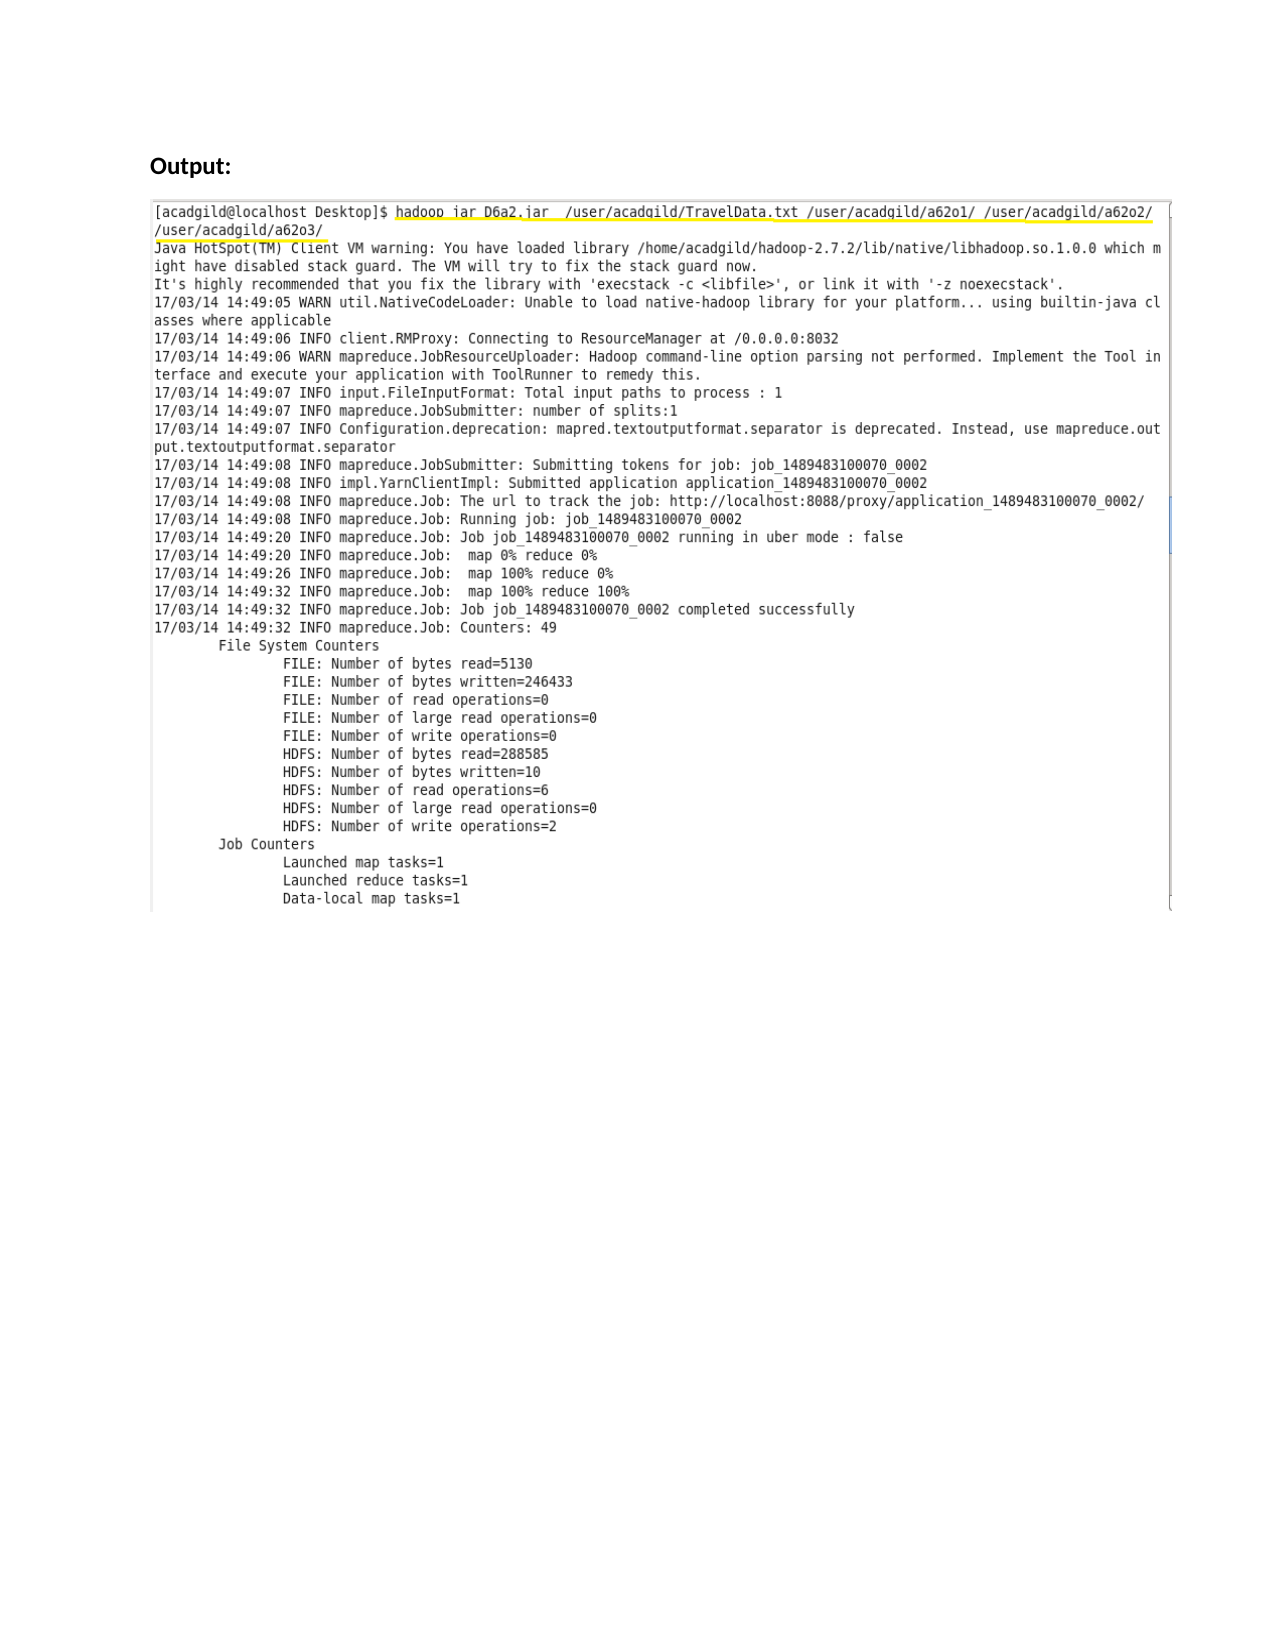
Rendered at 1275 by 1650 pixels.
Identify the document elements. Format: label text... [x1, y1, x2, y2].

text Output: [150, 150, 1125, 181]
picture [150, 199, 1172, 912]
